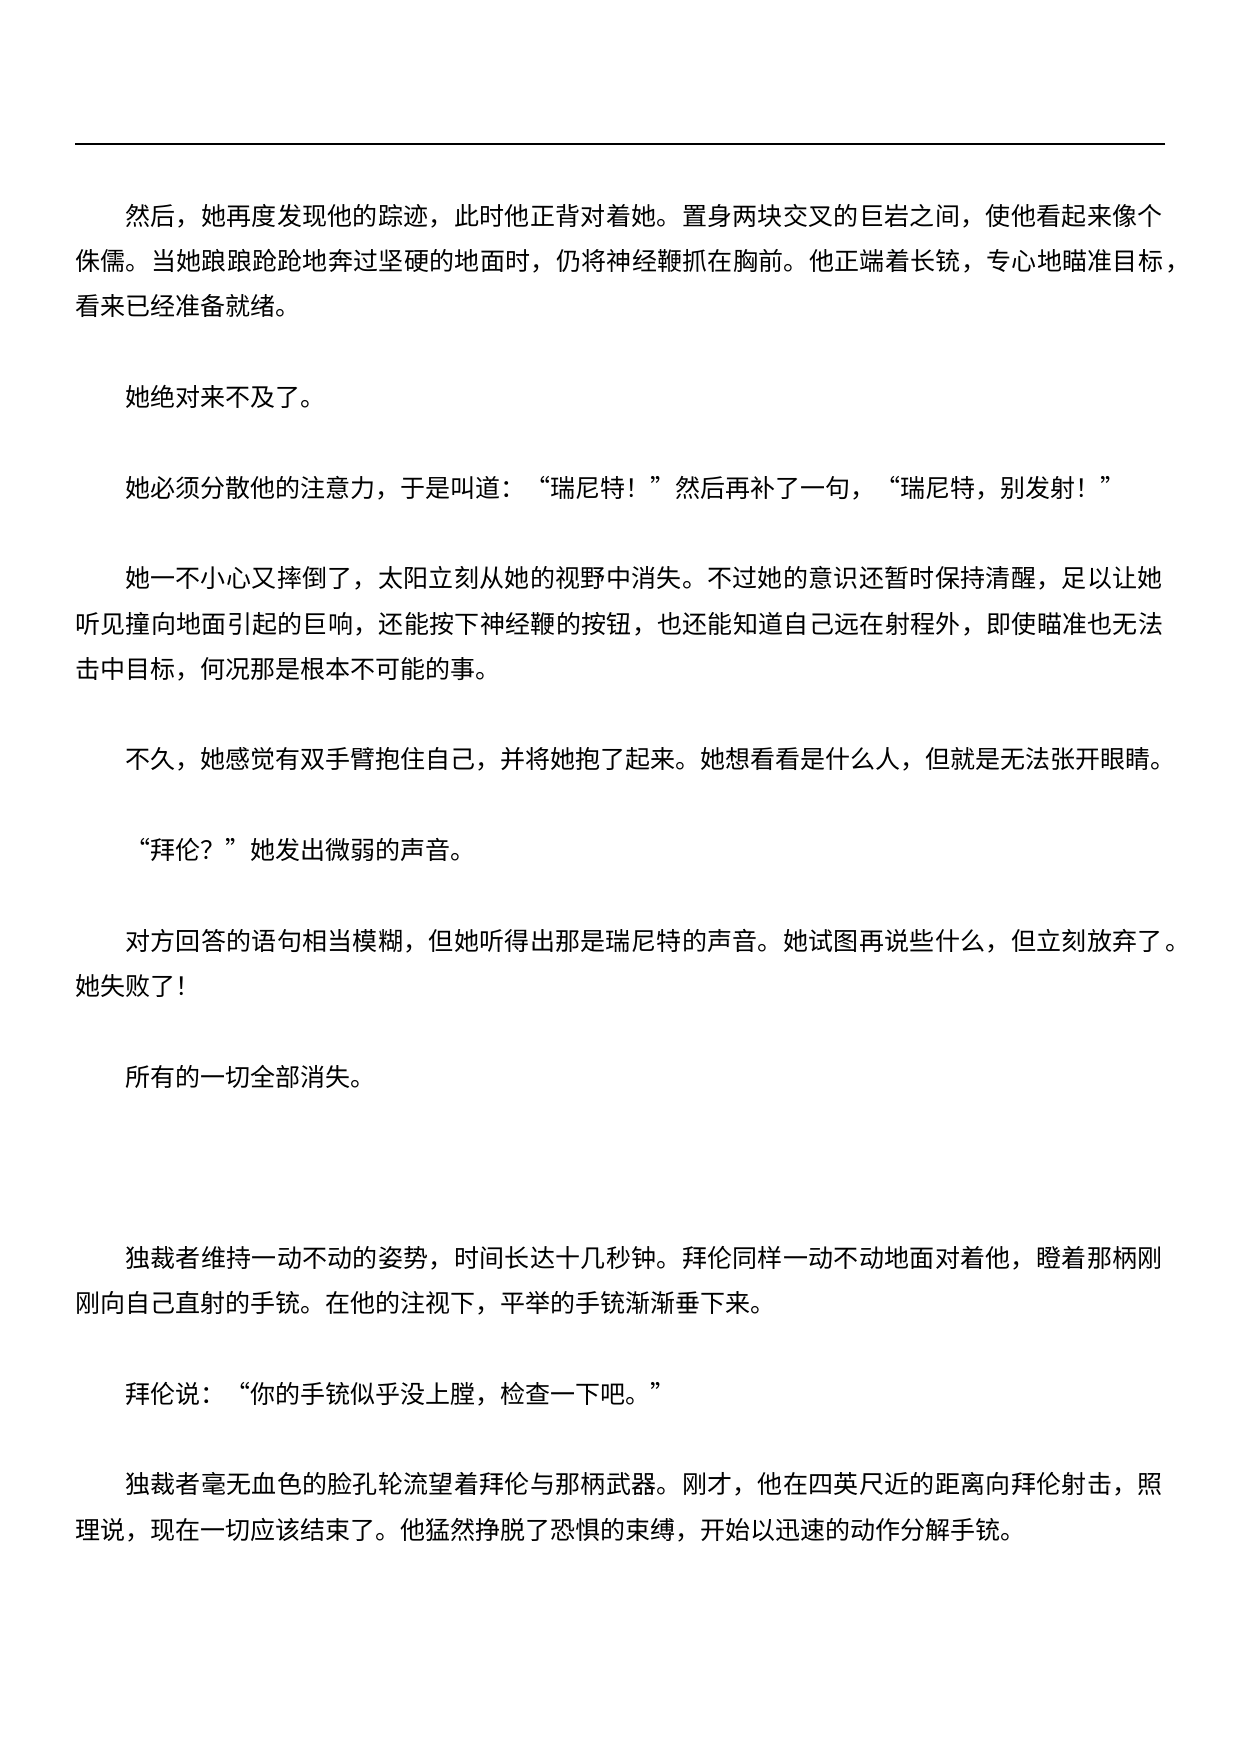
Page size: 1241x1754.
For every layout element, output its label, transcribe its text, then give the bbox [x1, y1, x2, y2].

text 独裁者维持一动不动的姿势，时间长达十几秒钟。拜伦同样一动不动地面对着他，瞪着那柄刚刚向自己直射的手铳。在他的注视下，平举的手铳渐渐垂下来。 [75, 1234, 1165, 1324]
text 她必须分散他的注意力，于是叫道：“瑞尼特！”然后再补了一句，“瑞尼特，别发射！” [75, 464, 1165, 509]
text “拜伦？”她发出微弱的声音。 [75, 826, 1165, 871]
text 然后，她再度发现他的踪迹，此时他正背对着她。置身两块交叉的巨岩之间，使他看起来像个侏儒。当她踉踉跄跄地奔过坚硬的地面时，仍将神经鞭抓在胸前。他正端着长铳，专心地瞄准目标，看来已经准备就绪。 [75, 192, 1165, 328]
text 独裁者毫无血色的脸孔轮流望着拜伦与那柄武器。刚才，他在四英尺近的距离向拜伦射击，照理说，现在一切应该结束了。他猛然挣脱了恐惧的束缚，开始以迅速的动作分解手铳。 [75, 1461, 1165, 1551]
text 她一不小心又摔倒了，太阳立刻从她的视野中消失。不过她的意识还暂时保持清醒，足以让她听见撞向地面引起的巨响，还能按下神经鞭的按钮，也还能知道自己远在射程外，即使瞄准也无法击中目标，何况那是根本不可能的事。 [75, 554, 1165, 690]
text 对方回答的语句相当模糊，但她听得出那是瑞尼特的声音。她试图再说些什么，但立刻放弃了。她失败了！ [75, 917, 1165, 1007]
text 她绝对来不及了。 [75, 373, 1165, 418]
text 拜伦说：“你的手铳似乎没上膛，检查一下吧。” [75, 1370, 1165, 1415]
text 所有的一切全部消失。 [75, 1053, 1165, 1098]
text 不久，她感觉有双手臂抱住自己，并将她抱了起来。她想看看是什么人，但就是无法张开眼睛。 [75, 736, 1165, 781]
